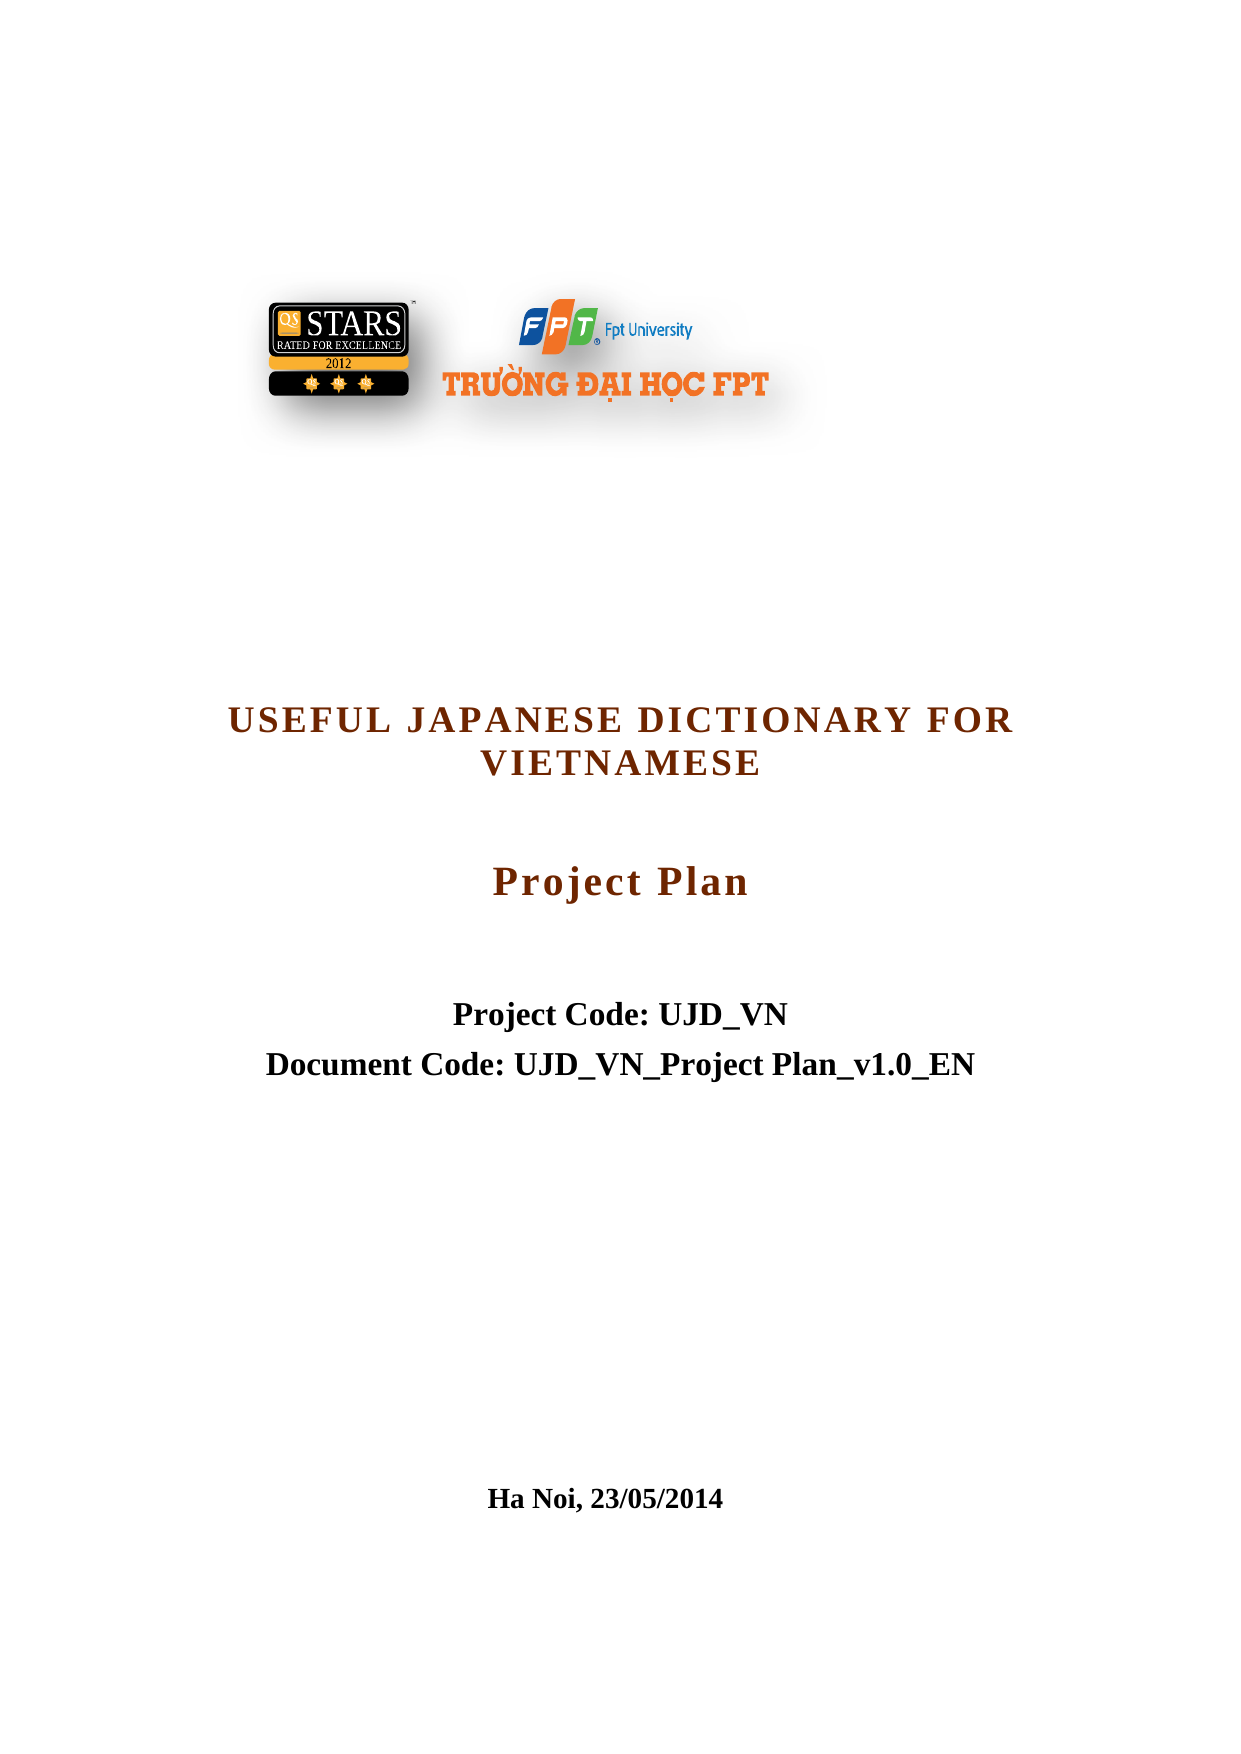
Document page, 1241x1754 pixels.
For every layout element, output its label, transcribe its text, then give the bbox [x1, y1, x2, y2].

text Project Code: UJD_VN [187, 994, 1053, 1032]
text Ha Noi, 23/05/2014 [187, 1481, 1053, 1514]
subtitle USEFUL JAPANESE DICTIONARY FOR VIETNAMESE [187, 697, 1053, 783]
subtitle Project Plan [187, 856, 1053, 904]
text Document Code: UJD_VN_Project Plan_v1.0_EN [187, 1045, 1053, 1083]
